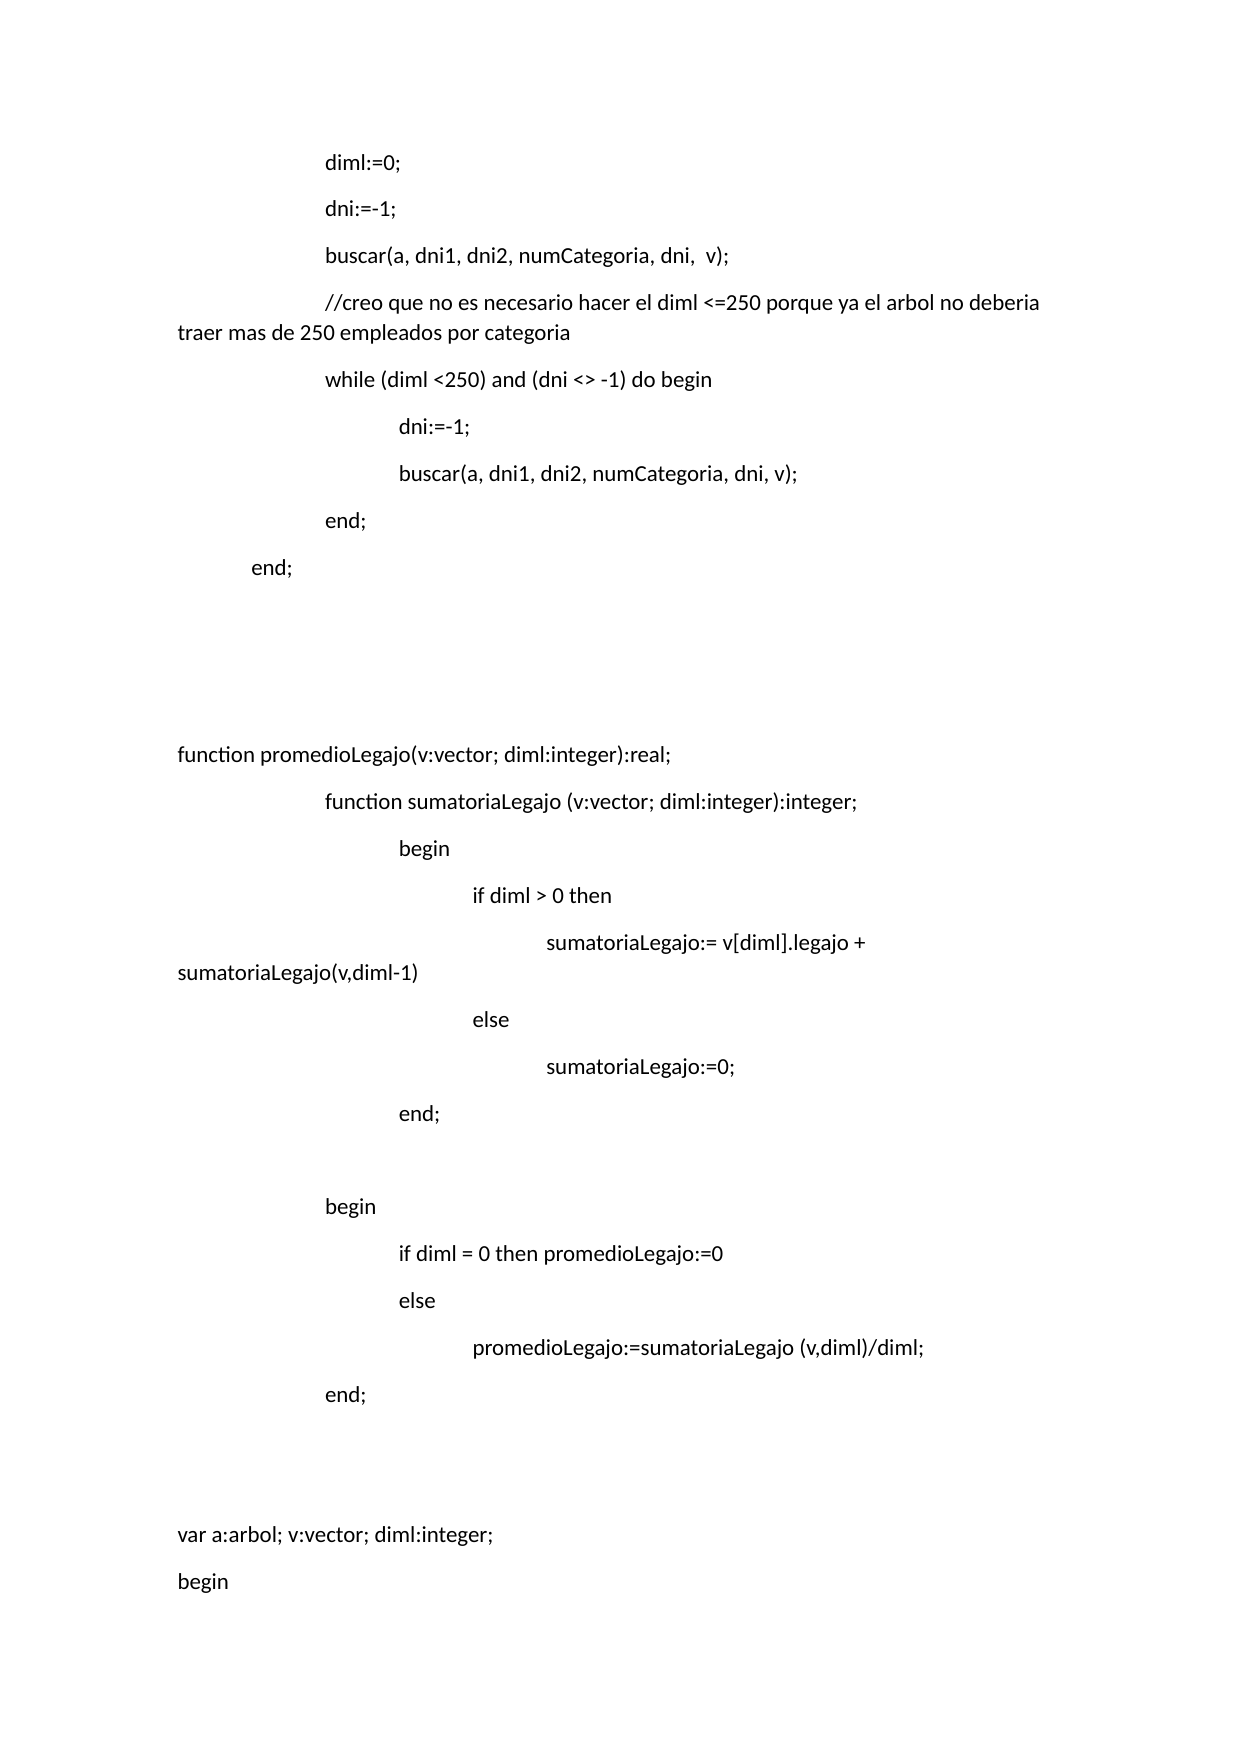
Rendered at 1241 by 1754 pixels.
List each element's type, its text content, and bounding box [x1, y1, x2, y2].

text if diml > 0 then [177, 881, 1063, 909]
text end; [177, 553, 1063, 581]
text begin [177, 1192, 1063, 1220]
text buscar(a, dni1, dni2, numCategoria, dni, v); [177, 459, 1063, 487]
text sumatoriaLegajo:= v[diml].legajo + sumatoriaLegajo(v,diml-1) [177, 928, 1063, 986]
text diml:=0; [177, 148, 1063, 176]
text end; [177, 1099, 1063, 1127]
text var a:arbol; v:vector; diml:integer; [177, 1521, 1063, 1548]
text begin [177, 834, 1063, 862]
text function promedioLegajo(v:vector; diml:integer):real; [177, 740, 1063, 768]
text dni:=-1; [177, 194, 1063, 222]
text else [177, 1005, 1063, 1033]
text if diml = 0 then promedioLegajo:=0 [177, 1239, 1063, 1267]
text while (diml <250) and (dni <> -1) do begin [177, 365, 1063, 393]
text sumatoriaLegajo:=0; [177, 1052, 1063, 1080]
text dni:=-1; [177, 412, 1063, 440]
text promedioLegajo:=sumatoriaLegajo (v,diml)/diml; [177, 1333, 1063, 1361]
text begin [177, 1567, 1063, 1595]
text buscar(a, dni1, dni2, numCategoria, dni, v); [177, 241, 1063, 269]
text end; [177, 1380, 1063, 1408]
text //creo que no es necesario hacer el diml <=250 porque ya el arbol no deberia traer mas de 250 empleados por categoria [177, 288, 1063, 346]
text else [177, 1286, 1063, 1314]
text end; [177, 506, 1063, 534]
text function sumatoriaLegajo (v:vector; diml:integer):integer; [177, 787, 1063, 815]
